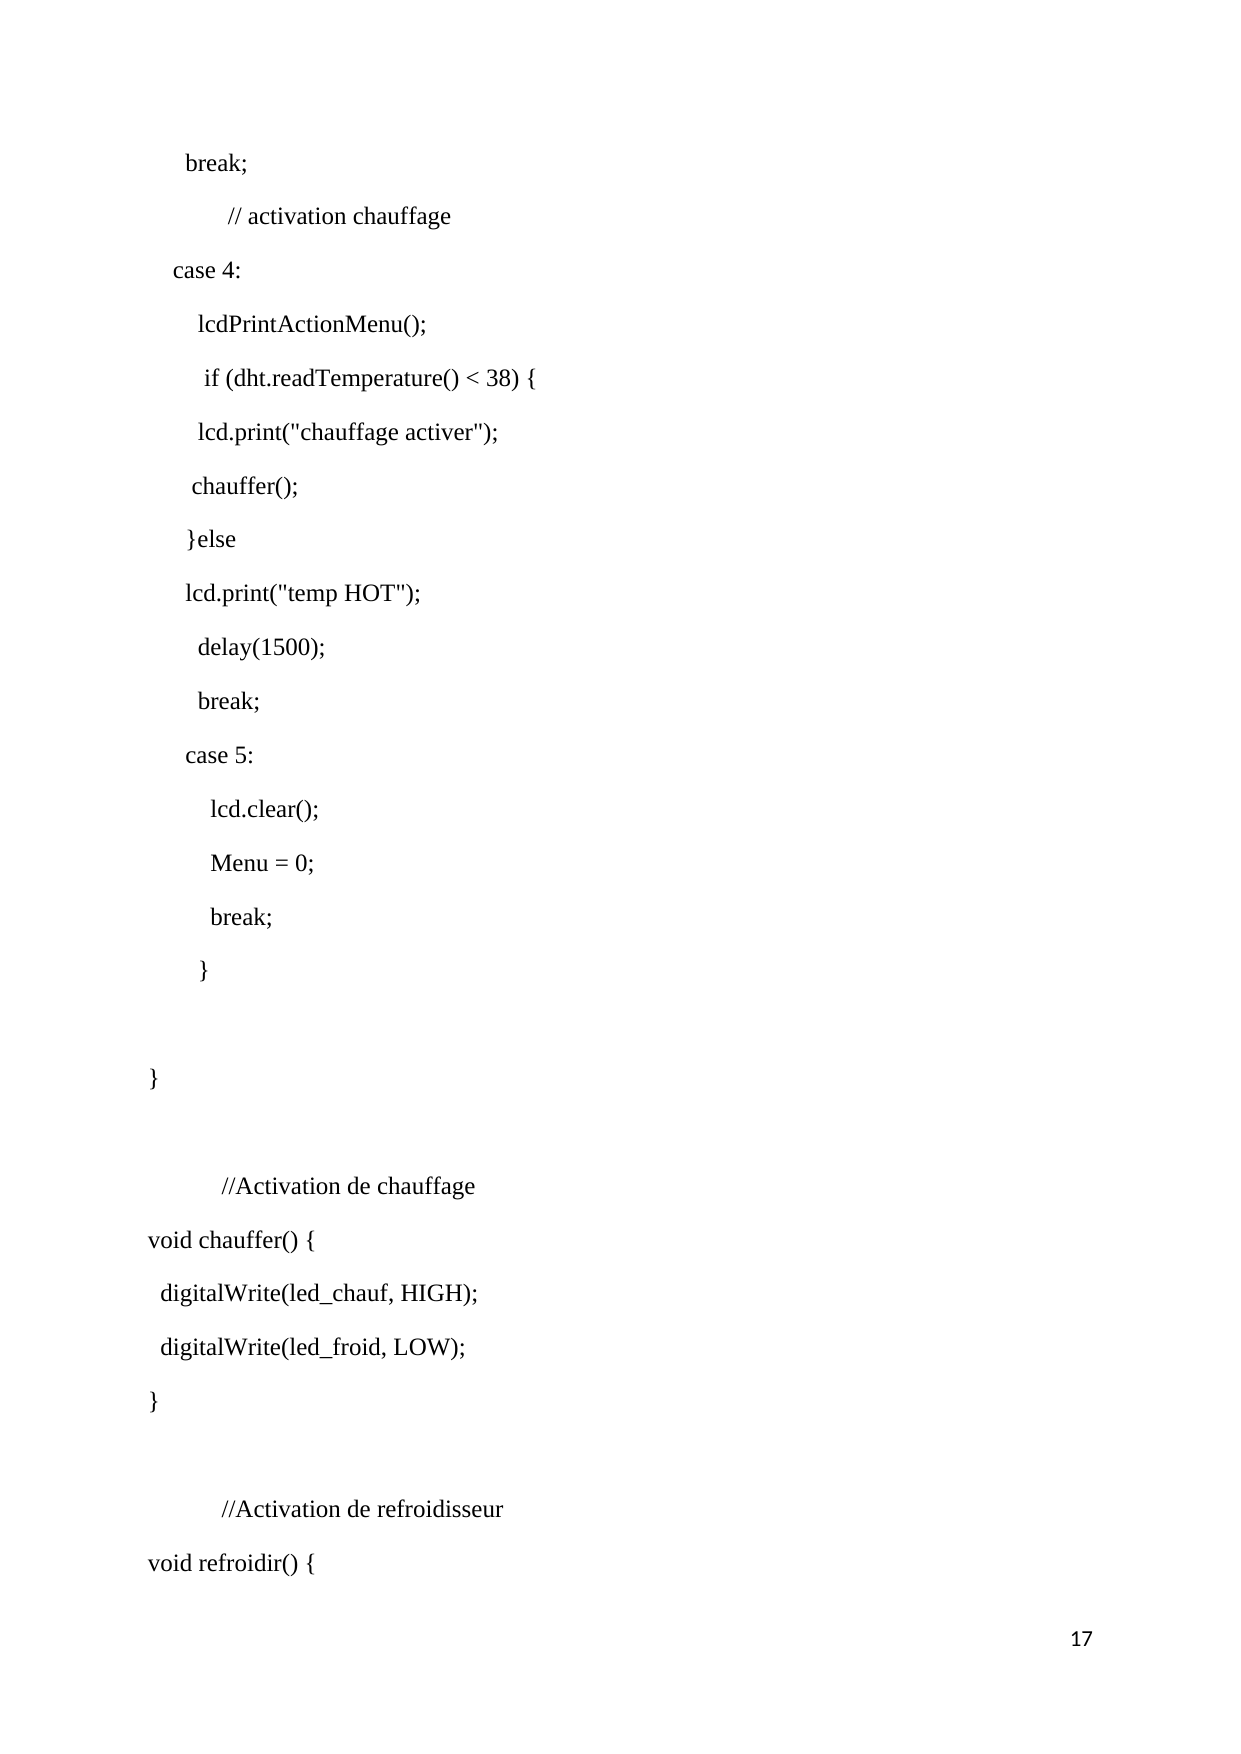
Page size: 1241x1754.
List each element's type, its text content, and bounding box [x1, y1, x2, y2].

text chauffer(); [148, 471, 1093, 499]
text lcdPrintActionMenu(); [148, 309, 1093, 338]
text digitalWrite(led_froid, LOW); [148, 1332, 1093, 1361]
text //Activation de chauffage [148, 1171, 1093, 1199]
text break; [148, 686, 1093, 715]
text Menu = 0; [148, 848, 1093, 876]
text delay(1500); [148, 632, 1093, 661]
text } [148, 1063, 1093, 1092]
text if (dht.readTemperature() < 38) { [148, 363, 1093, 392]
text break; [148, 148, 1093, 176]
text digitalWrite(led_chauf, HIGH); [148, 1278, 1093, 1307]
text void chauffer() { [148, 1225, 1093, 1253]
text lcd.clear(); [148, 794, 1093, 823]
text case 4: [148, 255, 1093, 284]
text //Activation de refroidisseur [148, 1494, 1093, 1523]
text lcd.print("chauffage activer"); [148, 417, 1093, 446]
text } [148, 1386, 1093, 1415]
text case 5: [148, 740, 1093, 769]
text lcd.print("temp HOT"); [148, 578, 1093, 607]
text void refroidir() { [148, 1548, 1093, 1577]
text } [148, 955, 1093, 984]
text break; [148, 902, 1093, 930]
text // activation chauffage [148, 201, 1093, 230]
text }else [148, 524, 1093, 553]
